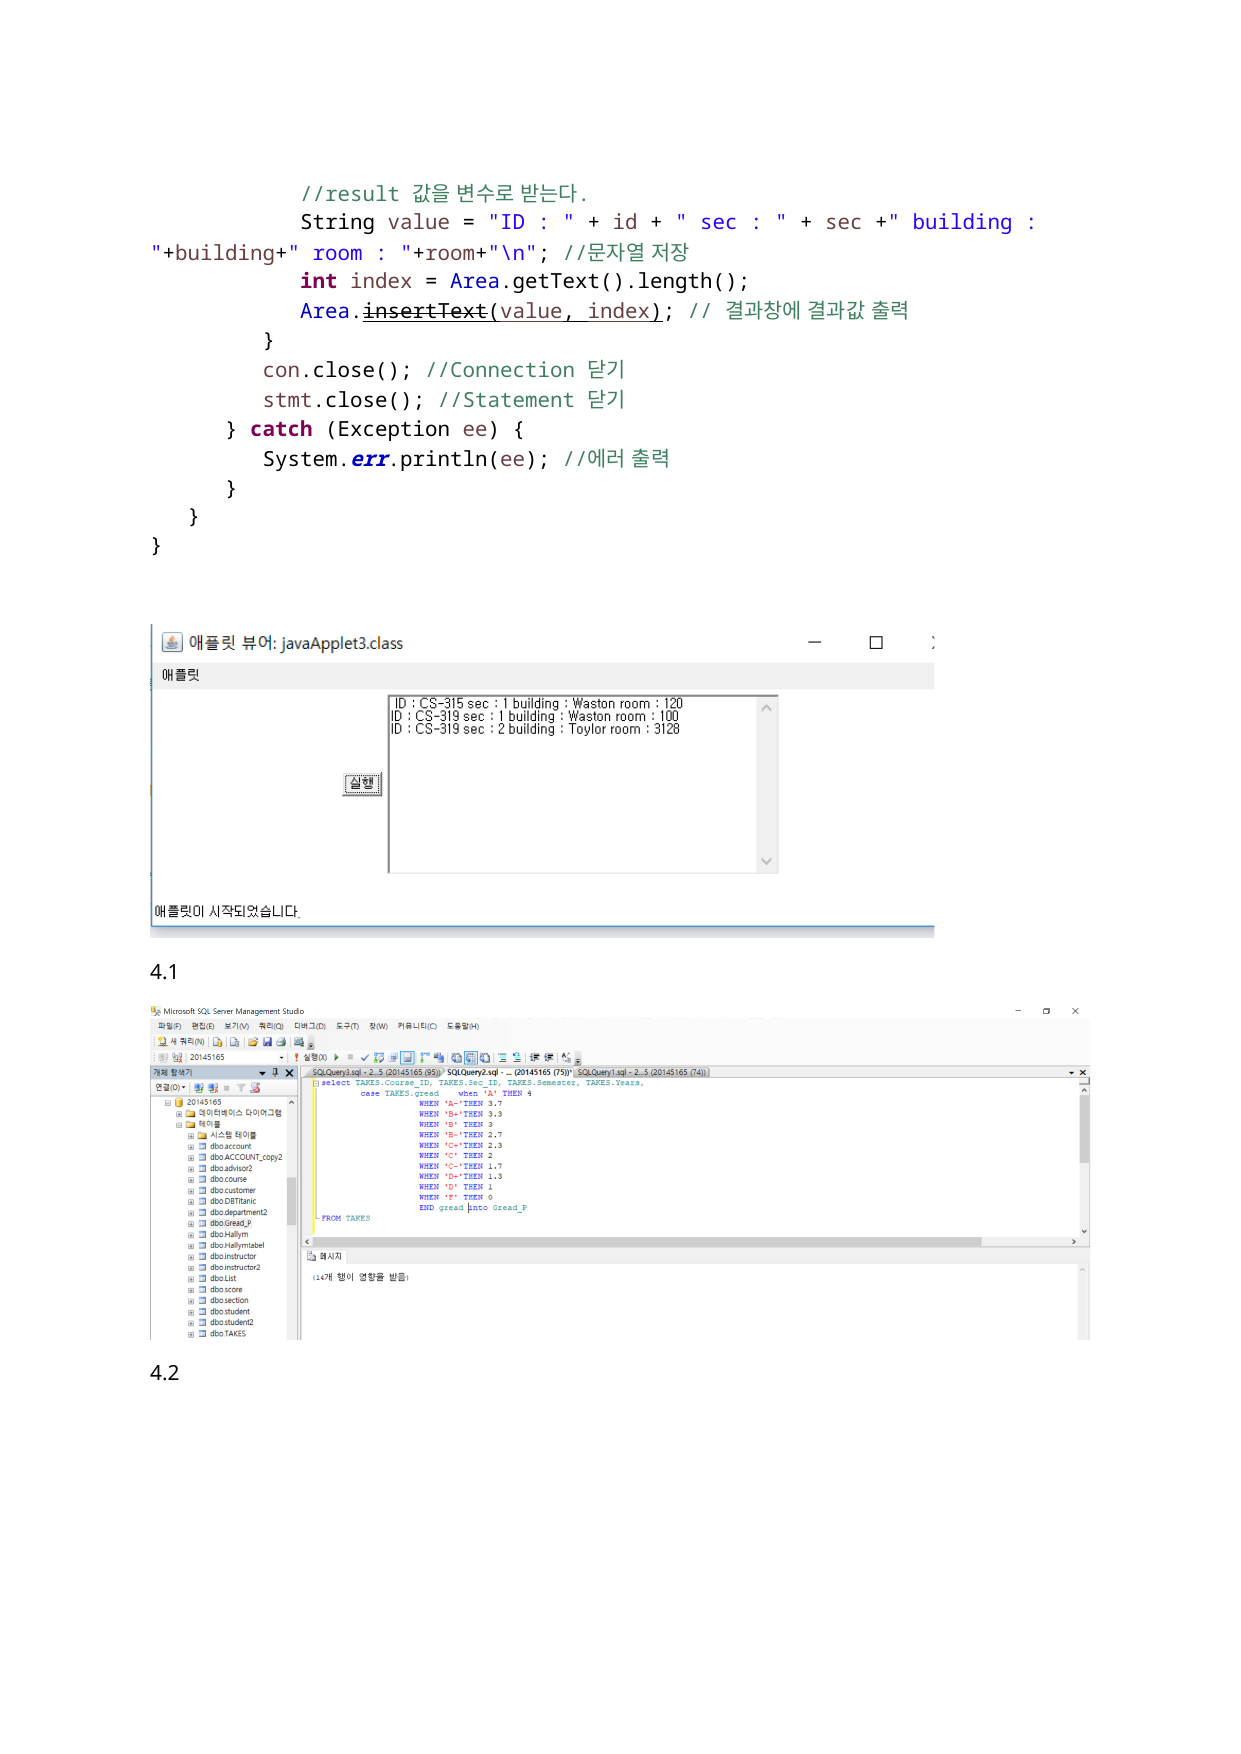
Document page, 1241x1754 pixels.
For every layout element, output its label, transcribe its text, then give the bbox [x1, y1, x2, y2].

text 4.2 [150, 1358, 1090, 1386]
text stmt.close(); //Statement 닫기 [150, 384, 1090, 414]
text } [150, 530, 1090, 558]
text System.err.println(ee); //에러 출력 [150, 442, 1090, 473]
text } catch (Exception ee) { [150, 414, 1090, 442]
text Area.insertText(value, index); // 결과창에 결과값 출력 [150, 295, 1090, 325]
text } [150, 325, 1090, 353]
text String value = "ID : " + id + " sec : " + sec +" building : "+building+" room : "+room+"\n"; //문자열 저장 [150, 207, 1090, 266]
picture [150, 624, 935, 938]
text //result 값을 변수로 받는다. [150, 177, 1090, 207]
text int index = Area.getText().length(); [150, 266, 1090, 295]
text con.close(); //Connection 닫기 [150, 353, 1090, 384]
text 4.1 [150, 957, 1090, 985]
picture [150, 1004, 1091, 1340]
text } [150, 501, 1090, 530]
text } [150, 473, 1090, 501]
